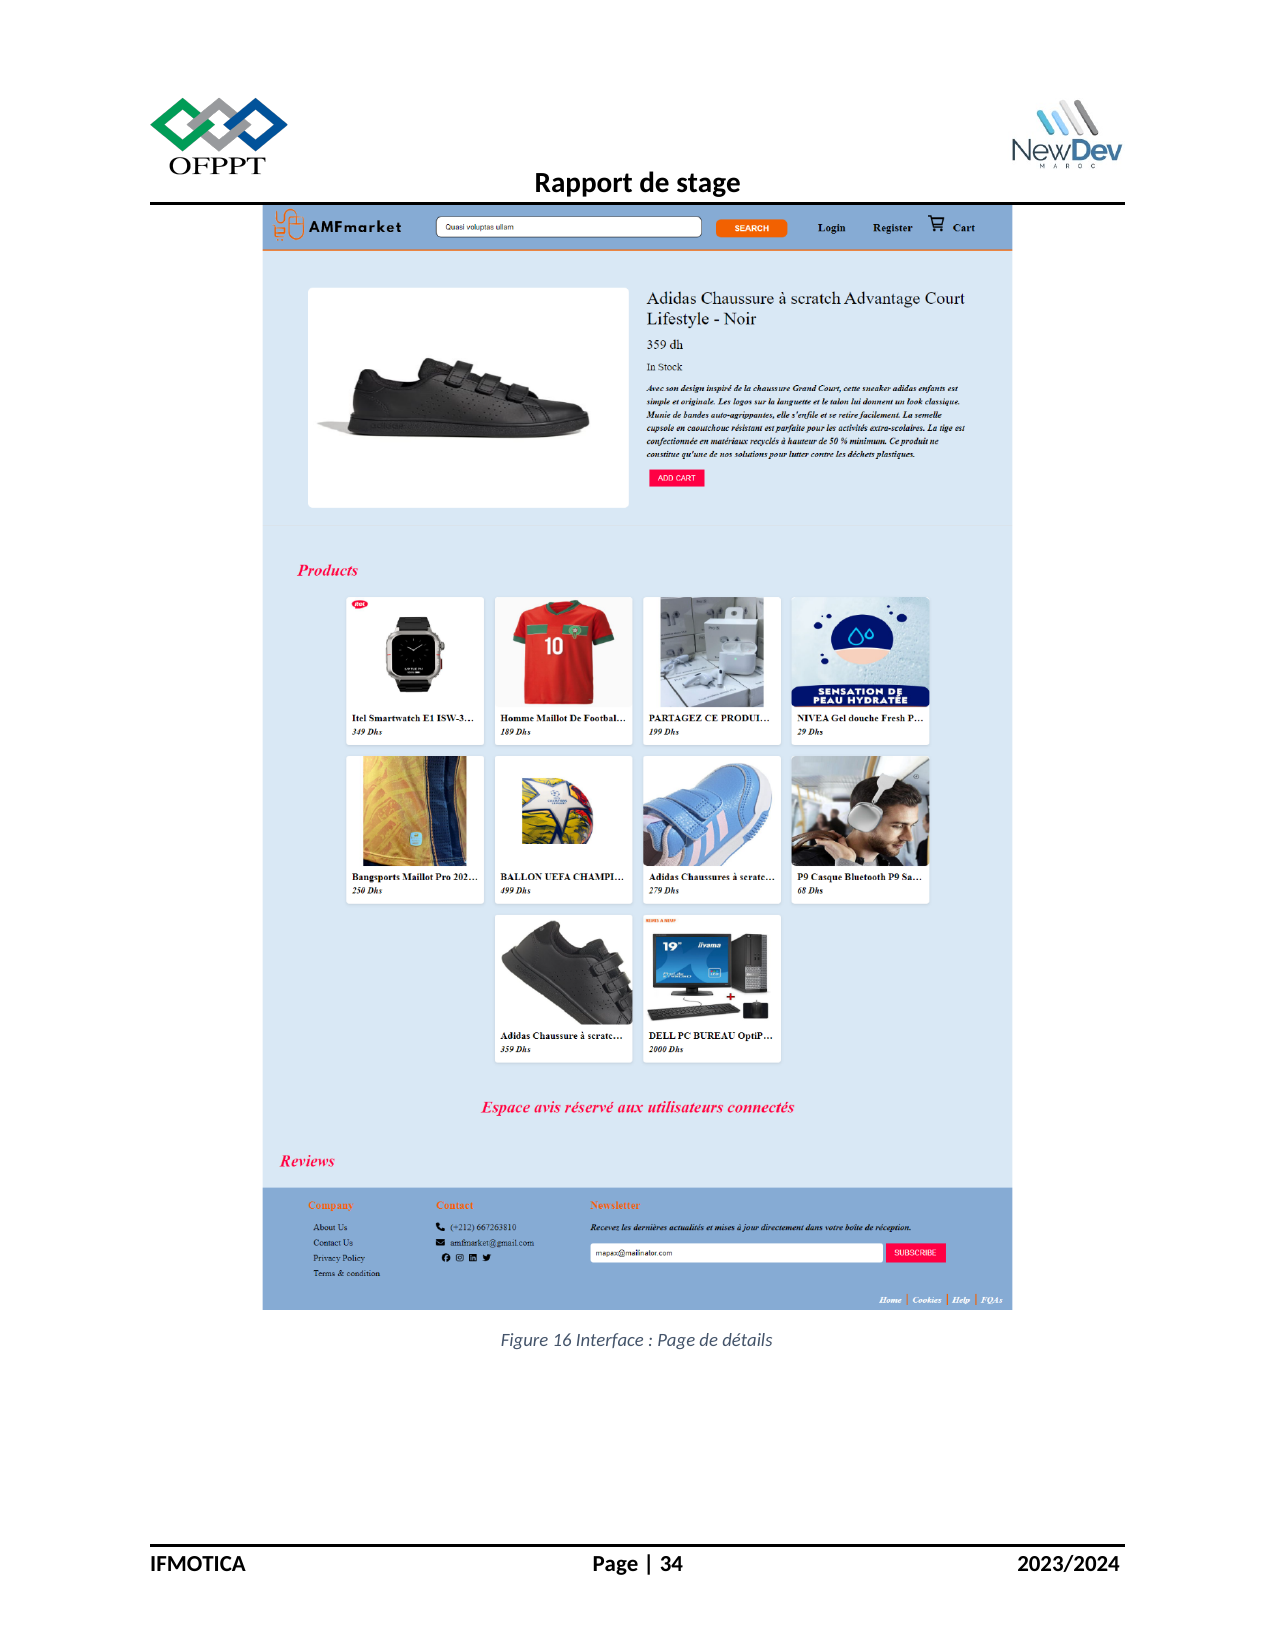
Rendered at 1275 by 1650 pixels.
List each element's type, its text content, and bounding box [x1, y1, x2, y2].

picture [150, 79, 288, 193]
text Figure 16 Interface : Page de détails [150, 1328, 1125, 1351]
picture [262, 205, 1013, 1310]
picture [1007, 75, 1125, 193]
